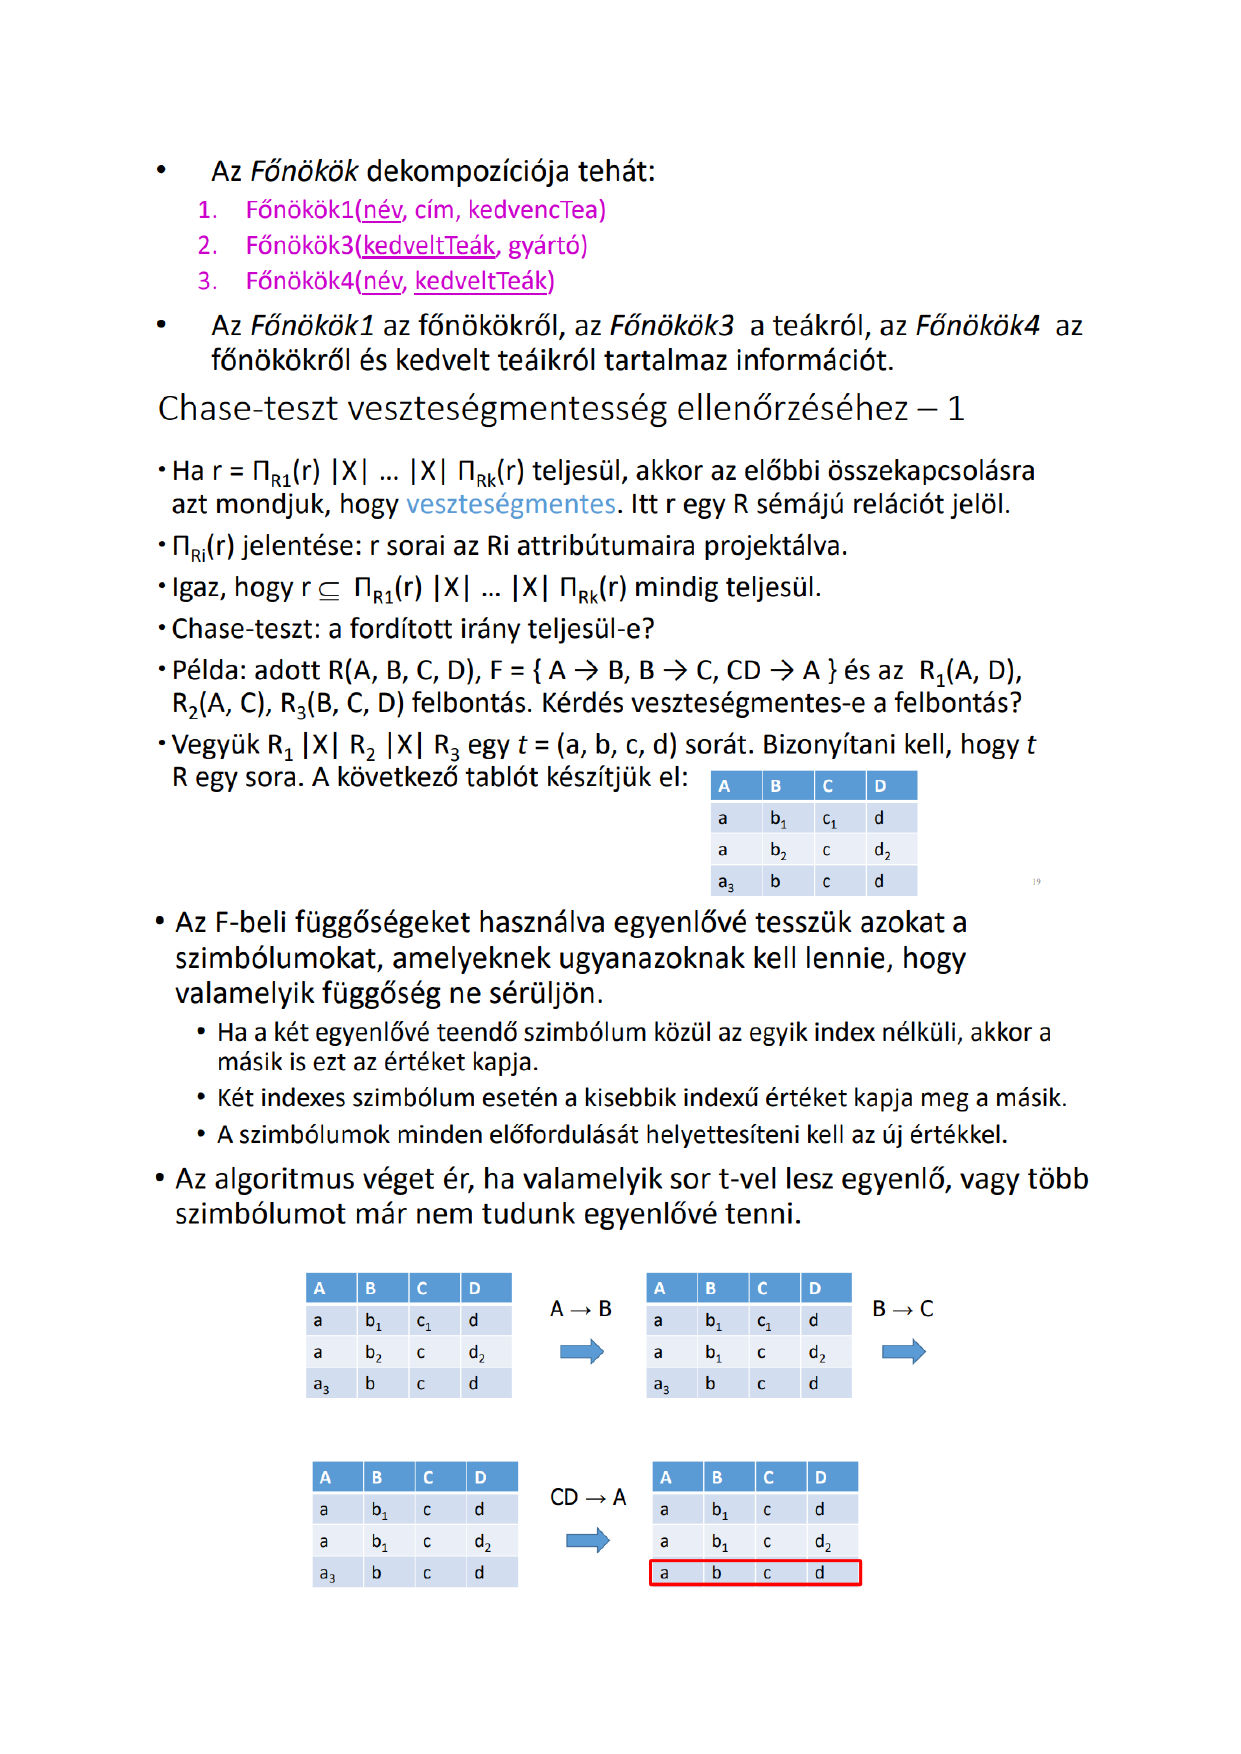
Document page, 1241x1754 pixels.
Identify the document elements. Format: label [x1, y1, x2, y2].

picture [150, 150, 1091, 387]
picture [150, 901, 1091, 1238]
picture [292, 1256, 949, 1600]
picture [150, 388, 1091, 899]
